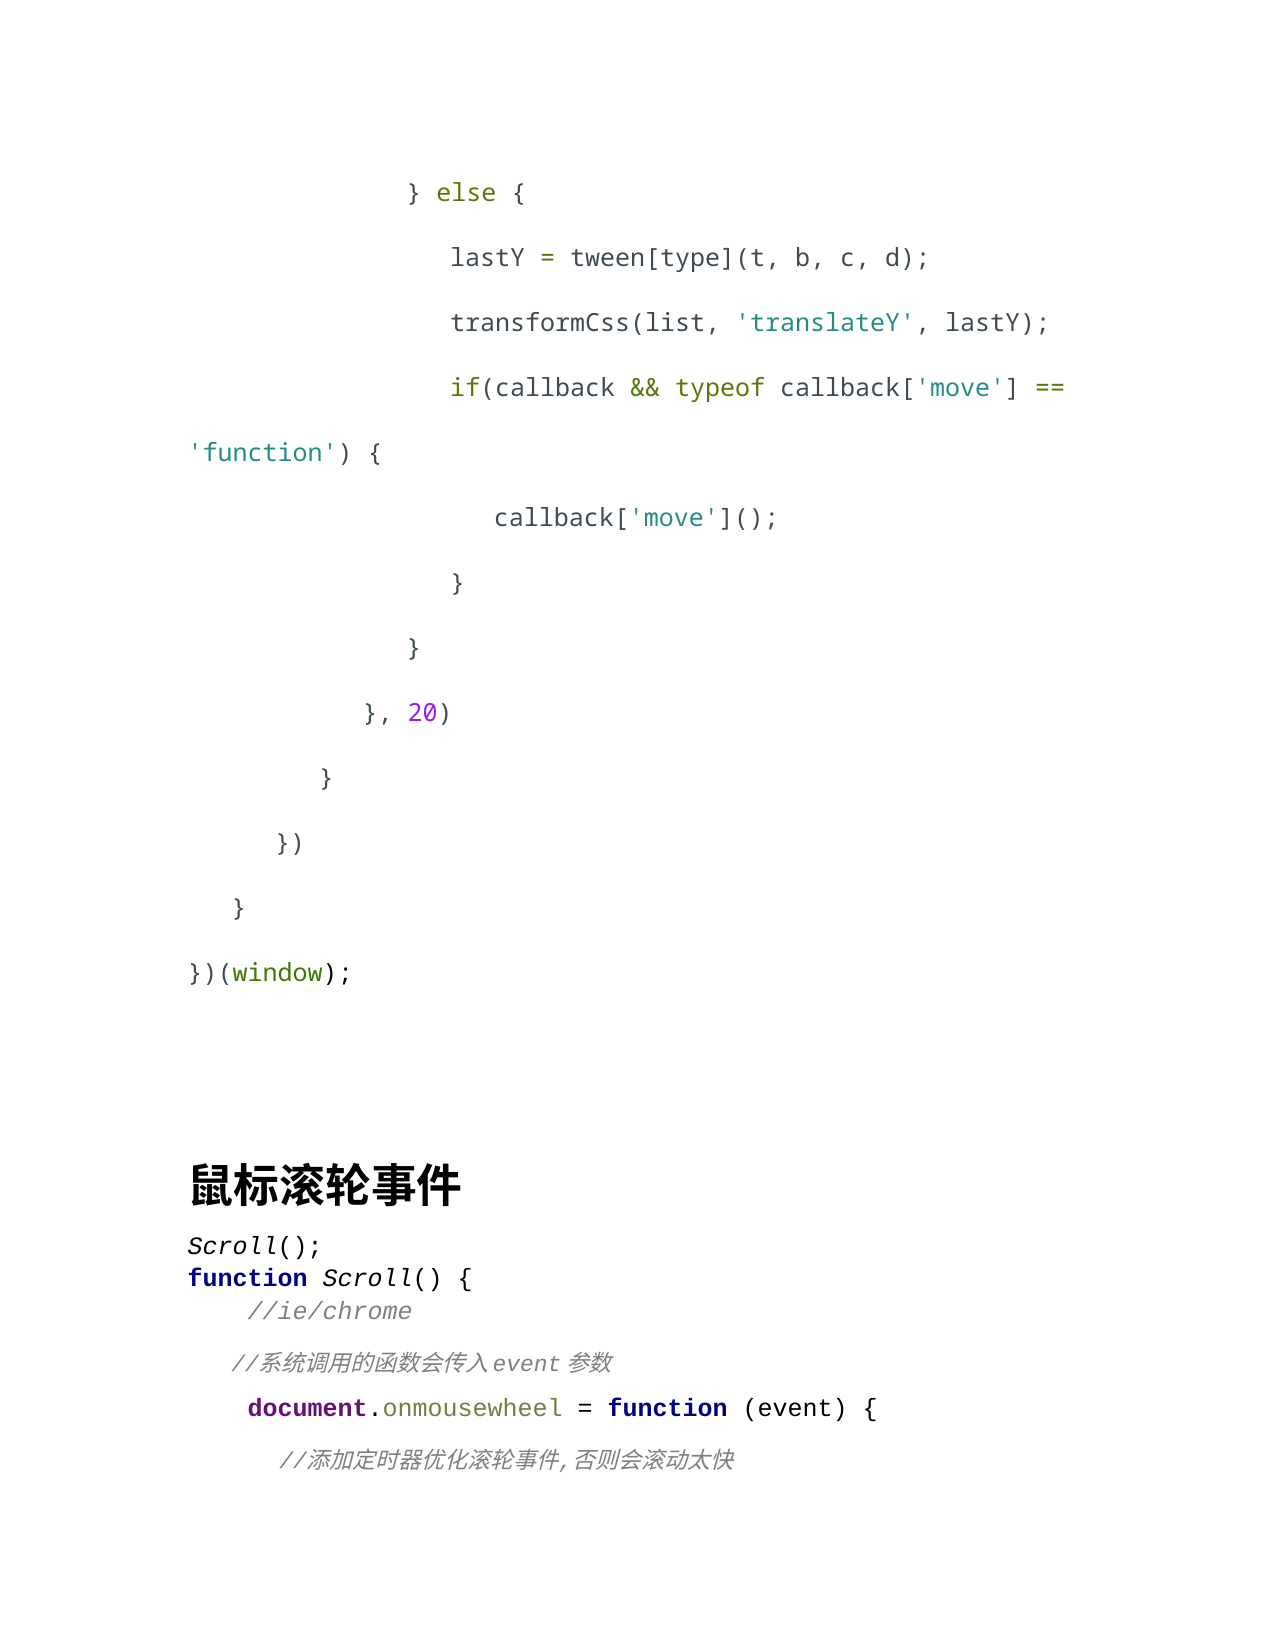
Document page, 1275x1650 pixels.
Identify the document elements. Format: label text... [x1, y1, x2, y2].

text } else { [187, 159, 1087, 224]
text }) [187, 809, 1087, 874]
text } [187, 874, 1087, 939]
subtitle 鼠标滚轮事件 [187, 1134, 1087, 1231]
text lastY = tween[type](t, b, c, d); [187, 224, 1087, 289]
text transformCss(list, 'translateY', lastY); [187, 289, 1087, 354]
text }, 20) [187, 679, 1087, 744]
text } [187, 614, 1087, 679]
text //系统调用的函数会传入event参数 document.onmousewheel = function (event) { [187, 1329, 1087, 1426]
text })(window); [187, 939, 1087, 1004]
text if(callback && typeof callback['move'] == 'function') { [187, 354, 1087, 484]
text } [187, 744, 1087, 809]
text callback['move'](); [187, 484, 1087, 549]
text } [187, 549, 1087, 614]
text //添加定时器优化滚轮事件,否则会滚动太快 [187, 1426, 1087, 1491]
text Scroll(); function Scroll() { //ie/chrome [187, 1231, 1087, 1329]
